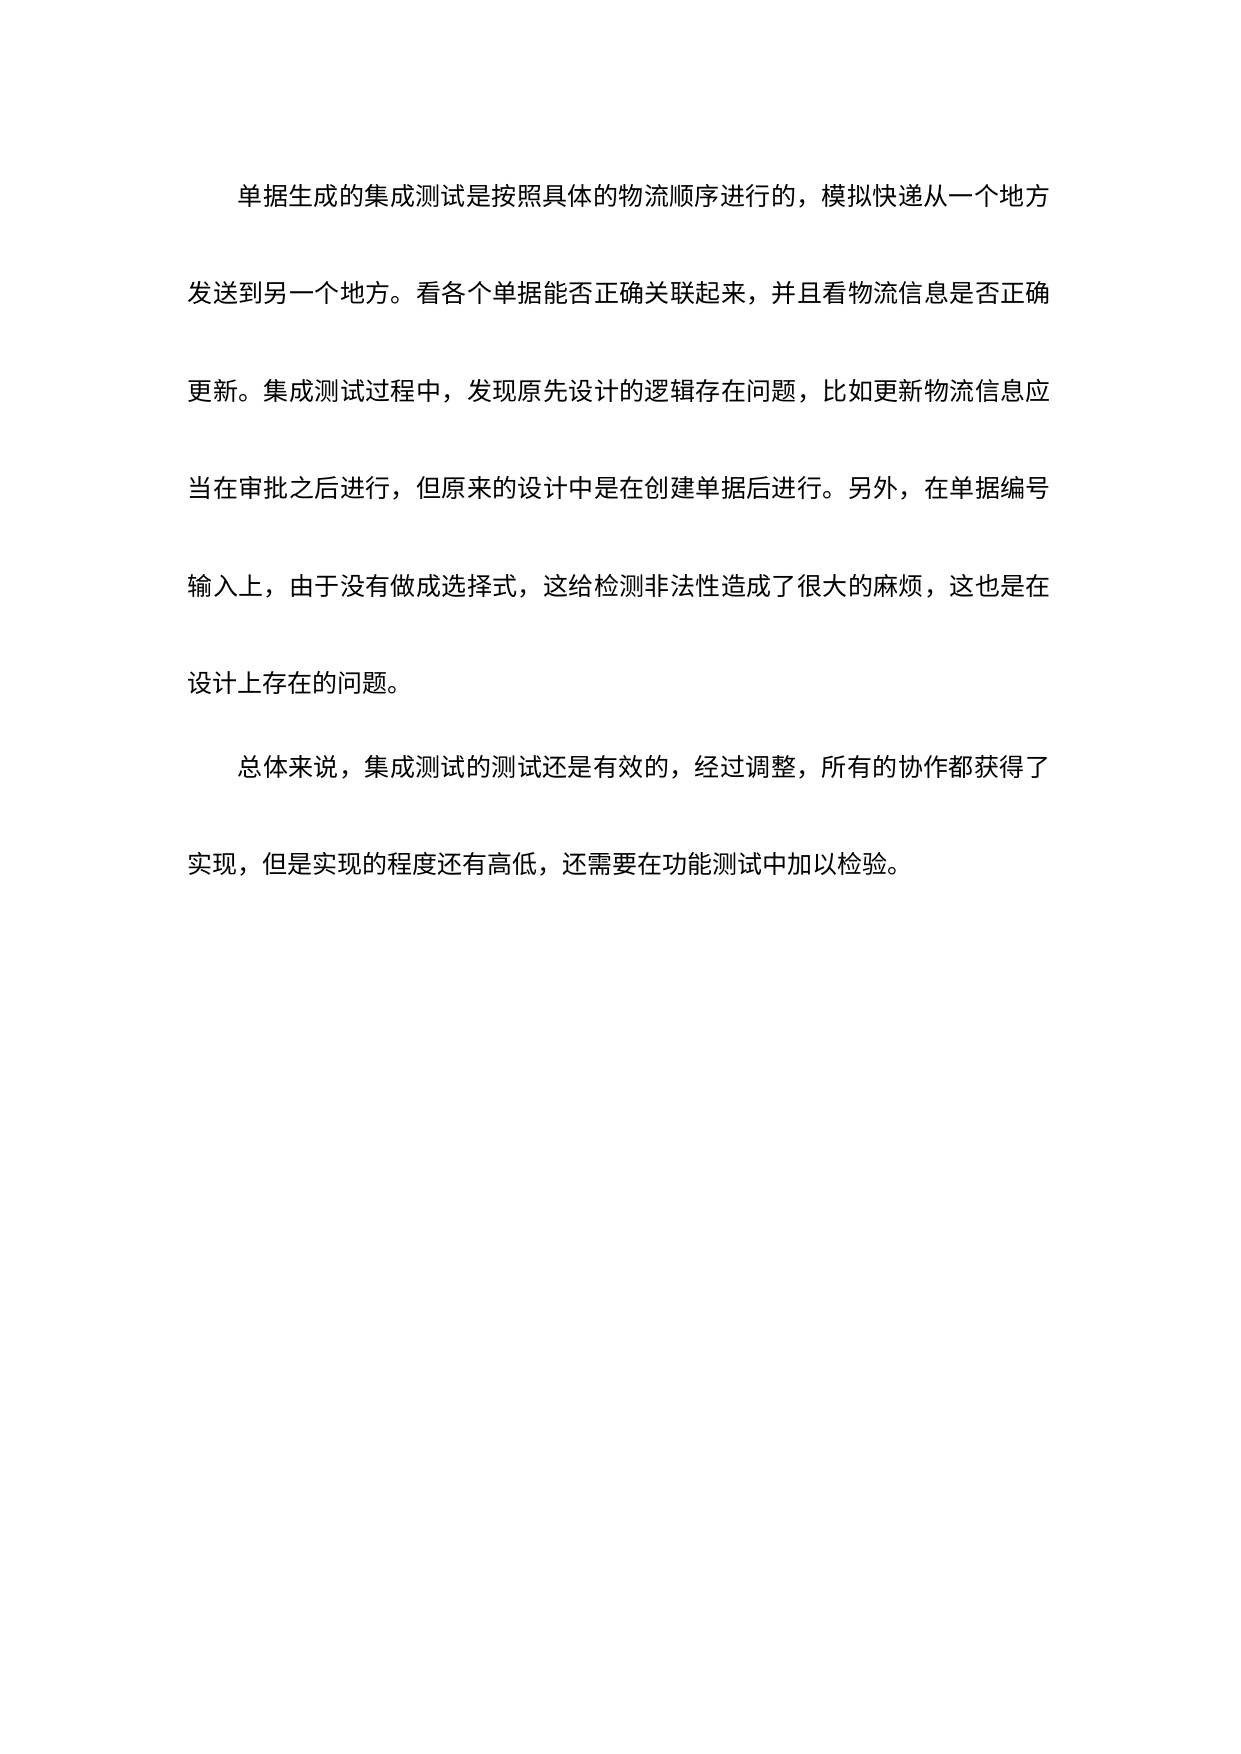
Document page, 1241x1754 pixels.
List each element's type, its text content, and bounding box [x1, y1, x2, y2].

text 单据生成的集成测试是按照具体的物流顺序进行的，模拟快递从一个地方发送到另一个地方。看各个单据能否正确关联起来，并且看物流信息是否正确更新。集成测试过程中，发现原先设计的逻辑存在问题，比如更新物流信息应当在审批之后进行，但原来的设计中是在创建单据后进行。另外，在单据编号输入上，由于没有做成选择式，这给检测非法性造成了很大的麻烦，这也是在设计上存在的问题。 [187, 162, 1053, 714]
text 总体来说，集成测试的测试还是有效的，经过调整，所有的协作都获得了实现，但是实现的程度还有高低，还需要在功能测试中加以检验。 [187, 733, 1053, 895]
